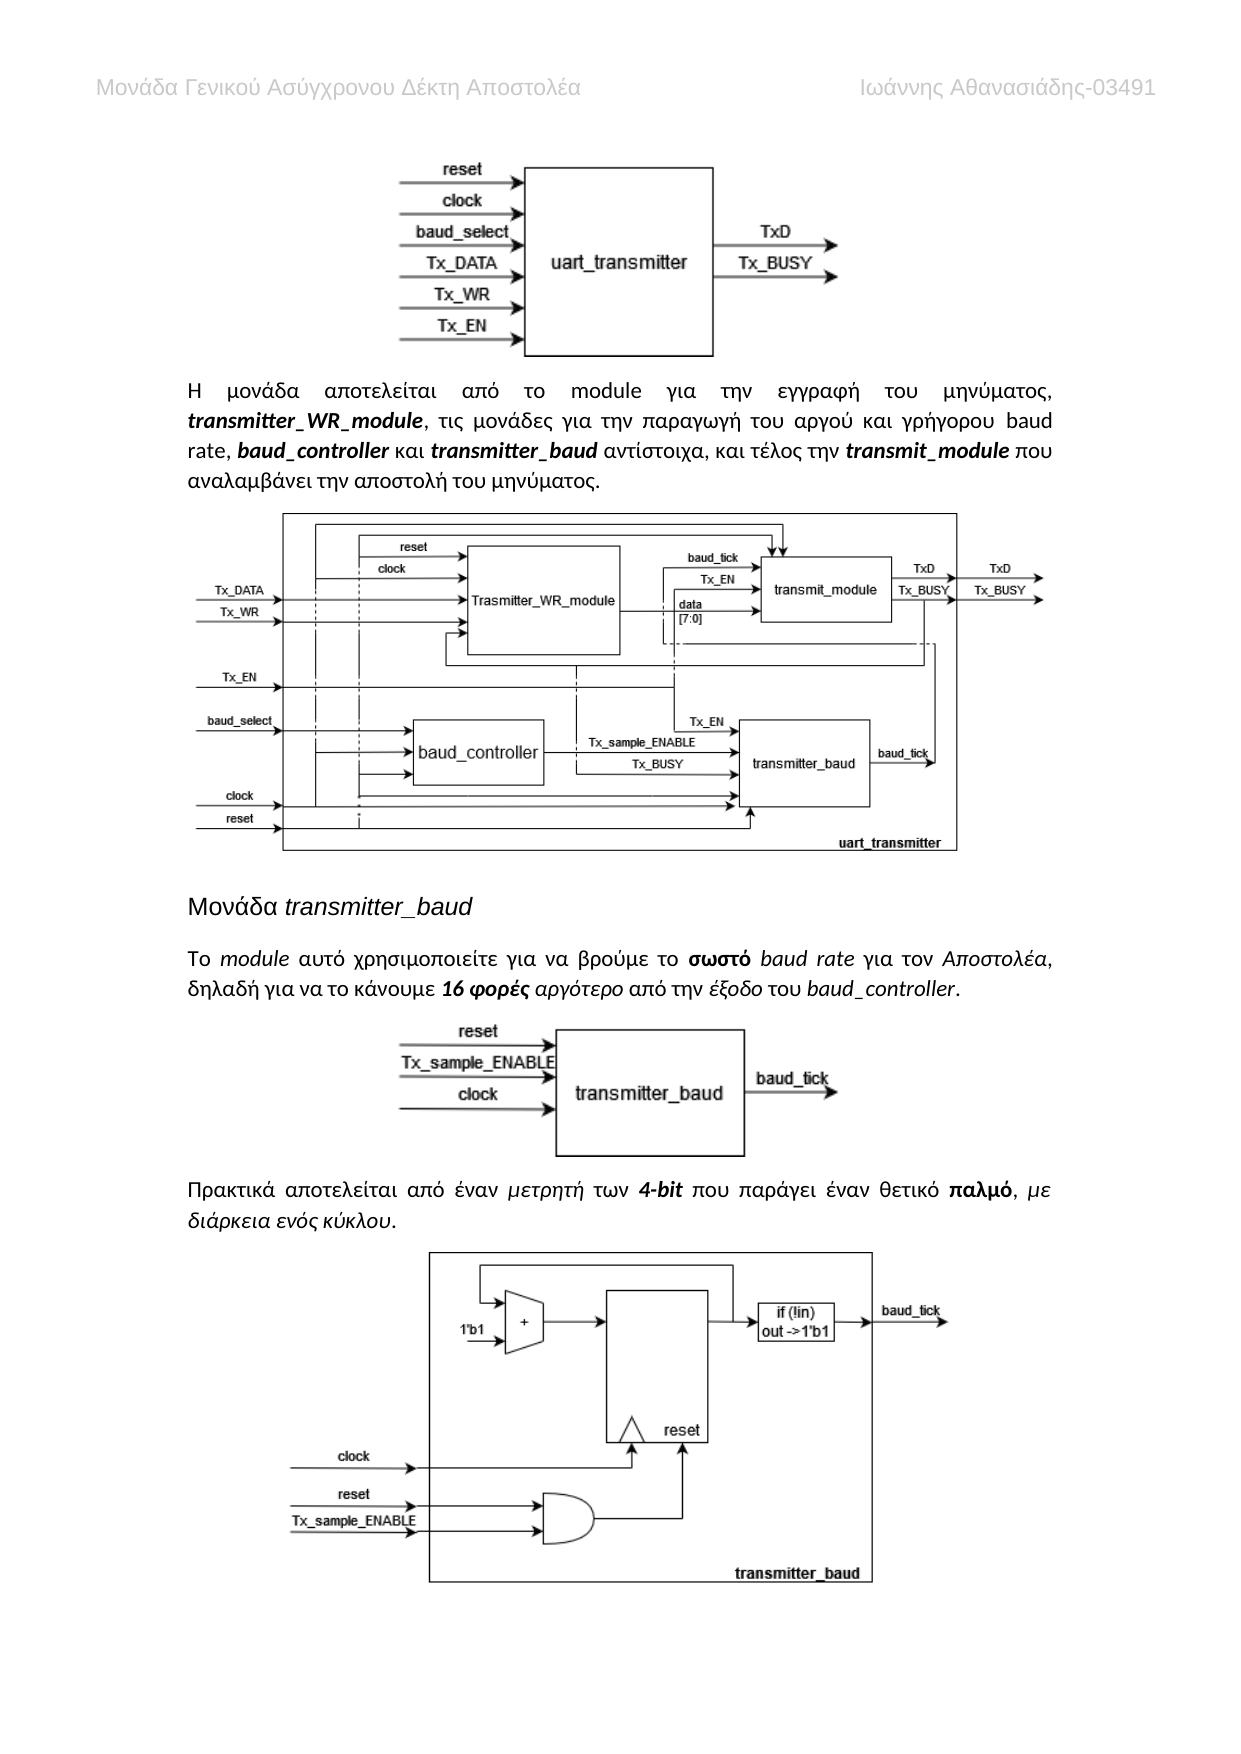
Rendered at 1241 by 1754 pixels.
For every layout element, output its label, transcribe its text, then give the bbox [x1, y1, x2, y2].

picture [388, 1020, 852, 1157]
subtitle Μονάδα transmitter_baud [187, 892, 1053, 921]
text Η μονάδα αποτελείται από το module για την εγγραφή του μηνύματος, transmitter_WR_module, τις μονάδες για την παραγωγή του αργού και γρήγορου baud rate, baud_controller και transmitter_baud αντίστοιχα, και τέλος την transmit_module που αναλαμβάνει την αποστολή του μηνύματος. [187, 376, 1053, 494]
text Το module αυτό χρησιμοποιείτε για να βρούμε το σωστό baud rate για τον Αποστολέα, δηλαδή για να το κάνουμε 16 φορές αργότερο από την έξοδο του baud_controller. [187, 944, 1053, 1002]
picture [188, 513, 1053, 852]
picture [388, 158, 852, 357]
picture [281, 1252, 959, 1584]
text Πρακτικά αποτελείται από έναν μετρητή των 4-bit που παράγει έναν θετικό παλμό, με διάρκεια ενός κύκλου. [187, 1176, 1053, 1234]
